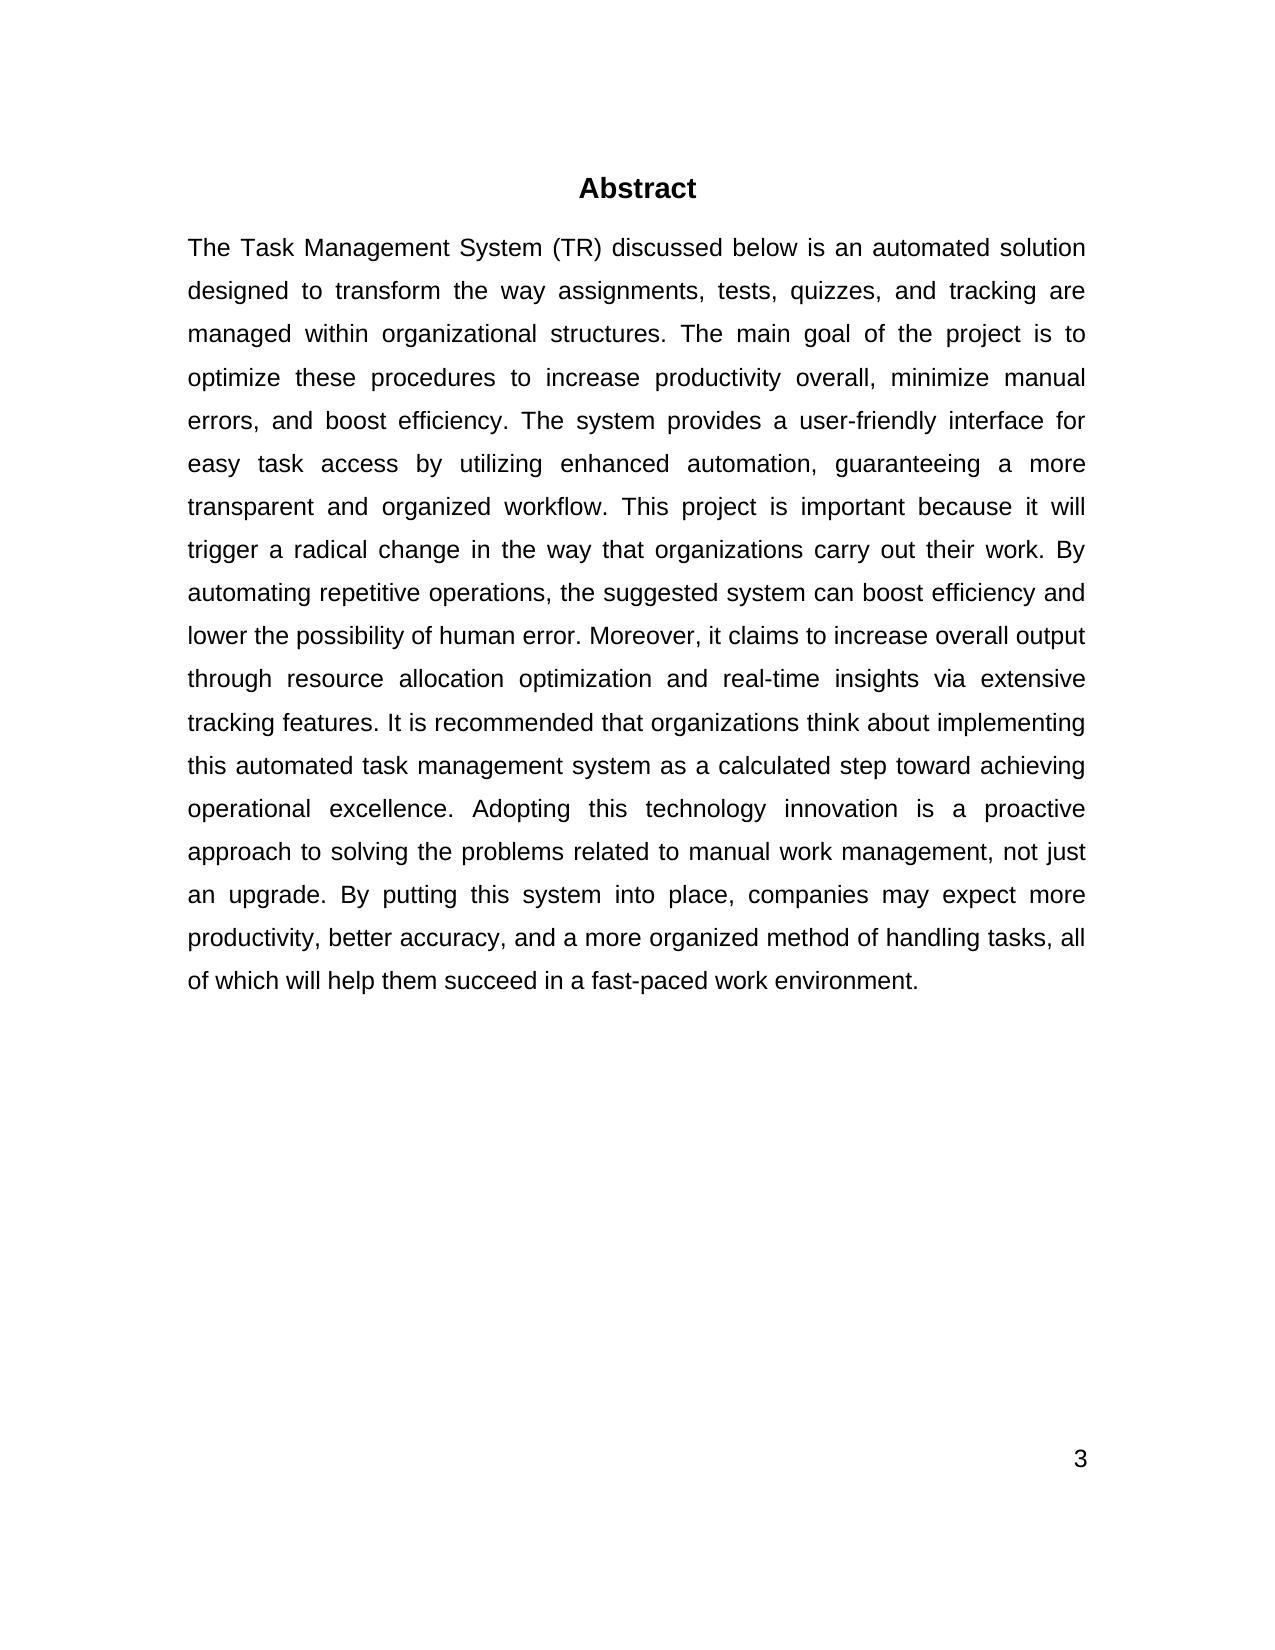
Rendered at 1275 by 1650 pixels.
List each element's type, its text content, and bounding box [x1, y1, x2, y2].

subtitle Abstract [187, 171, 1087, 204]
text The Task Management System (TR) discussed below is an automated solution designed to transform the way assignments, tests, quizzes, and tracking are managed within organizational structures. The main goal of the project is to optimize these procedures to increase productivity overall, minimize manual errors, and boost efficiency. The system provides a user-friendly interface for easy task access by utilizing enhanced automation, guaranteeing a more transparent and organized workflow. This project is important because it will trigger a radical change in the way that organizations carry out their work. By automating repetitive operations, the suggested system can boost efficiency and lower the possibility of human error. Moreover, it claims to increase overall output through resource allocation optimization and real-time insights via extensive tracking features. It is recommended that organizations think about implementing this automated task management system as a calculated step toward achieving operational excellence. Adopting this technology innovation is a proactive approach to solving the problems related to manual work management, not just an upgrade. By putting this system into place, companies may expect more productivity, better accuracy, and a more organized method of handling tasks, all of which will help them succeed in a fast-paced work environment.Table of Contents [187, 233, 1087, 995]
